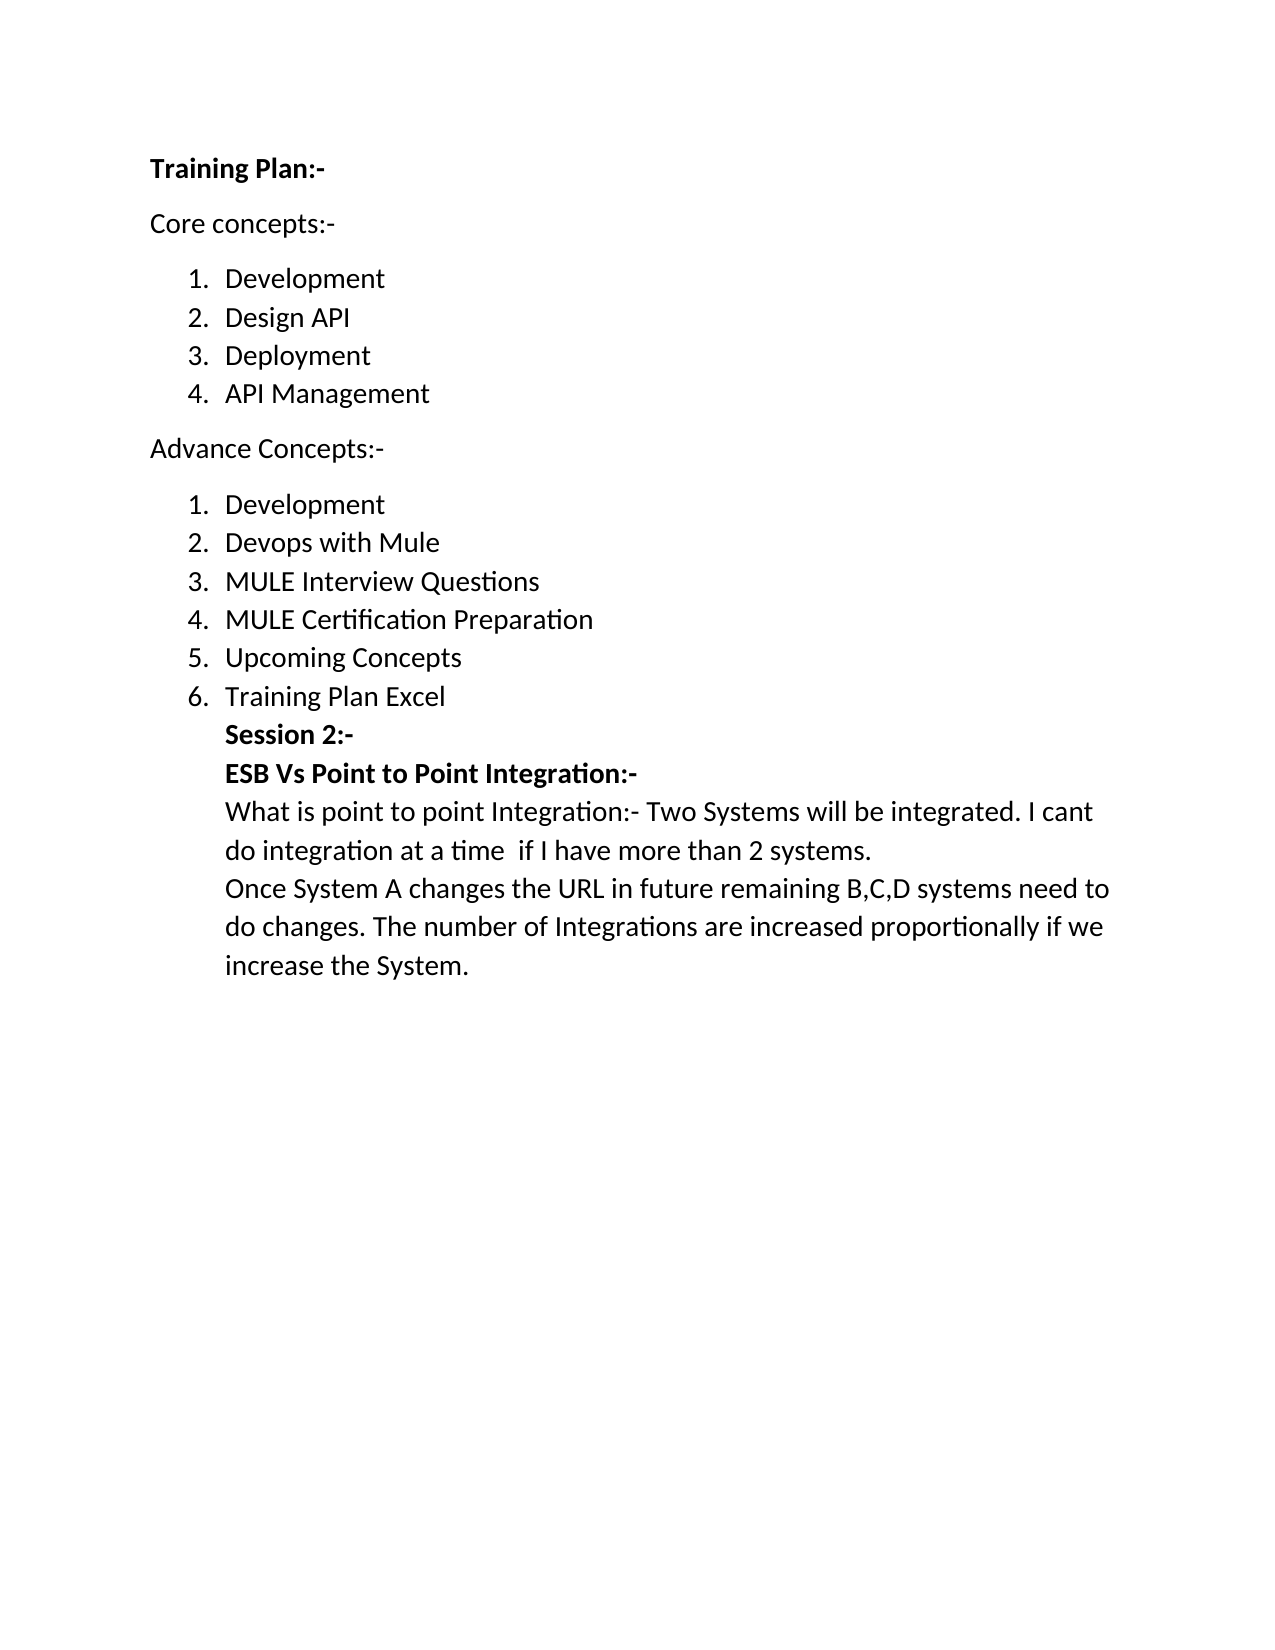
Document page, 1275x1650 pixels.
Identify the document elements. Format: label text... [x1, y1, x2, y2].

list Devops with Mule [187, 524, 1125, 560]
list ESB Vs Point to Point Integration:- [225, 755, 1125, 790]
list MULE Certification Preparation [187, 601, 1125, 637]
list Upcoming Concepts [187, 639, 1125, 675]
list Once System A changes the URL in future remaining B,C,D systems need to do changes. The number of Integrations are increased proportionally if we increase the System. [225, 870, 1125, 983]
list Training Plan Excel [187, 678, 1125, 713]
list Deployment [187, 337, 1125, 373]
list Development [187, 260, 1125, 296]
list API Management [187, 376, 1125, 411]
list Design API [187, 299, 1125, 334]
text Training Plan:- [150, 150, 1125, 186]
list Session 2:- [225, 716, 1125, 752]
text Advance Concepts:- [150, 431, 1125, 466]
list MULE Interview Questions [187, 563, 1125, 598]
list Development [187, 486, 1125, 521]
text Core concepts:- [150, 205, 1125, 241]
list What is point to point Integration:- Two Systems will be integrated. I cant do integration at a time if I have more than 2 systems. [225, 793, 1125, 867]
